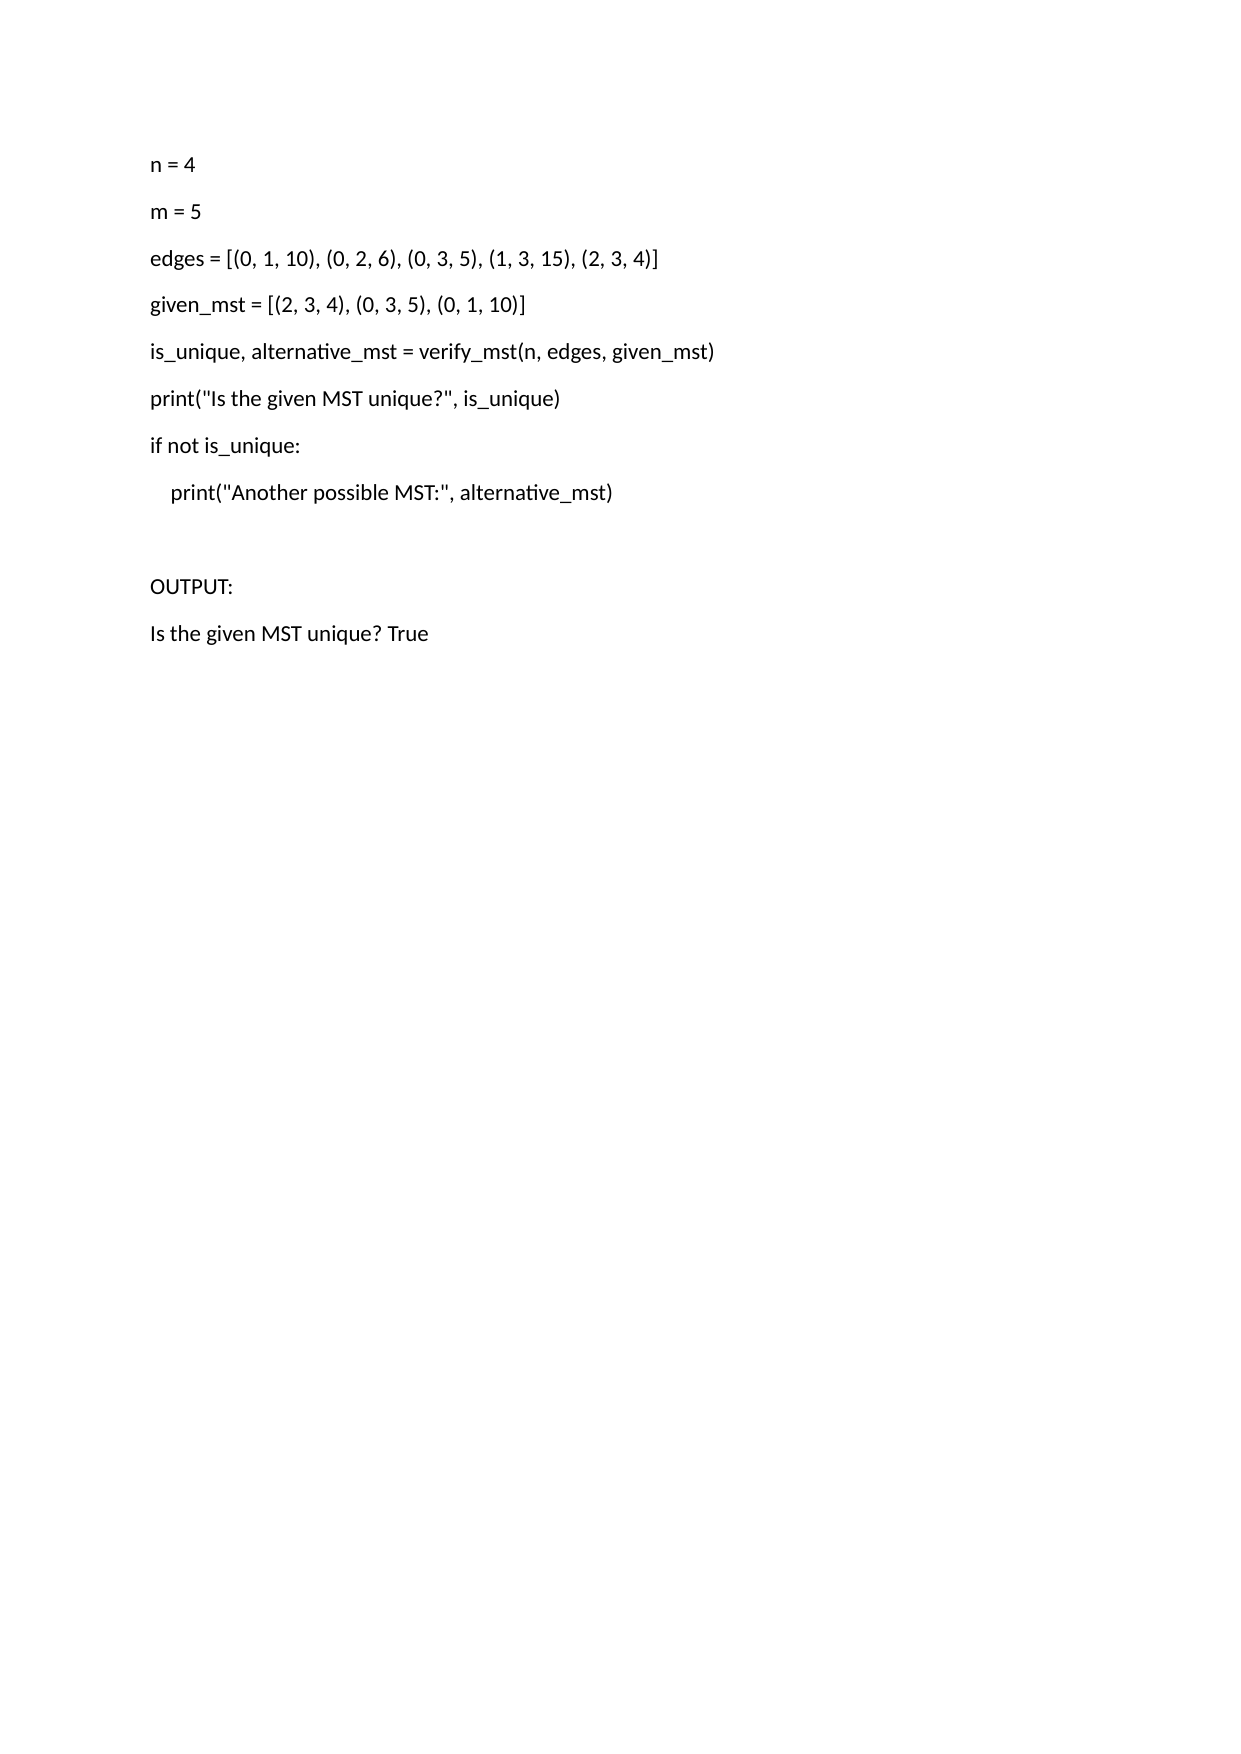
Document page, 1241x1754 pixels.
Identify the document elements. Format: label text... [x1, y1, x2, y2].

text print("Is the given MST unique?", is_unique) [150, 384, 1090, 412]
text given_mst = [(2, 3, 4), (0, 3, 5), (0, 1, 10)] [150, 291, 1090, 319]
text Is the given MST unique? True [150, 619, 1090, 647]
text print("Another possible MST:", alternative_mst) [150, 478, 1090, 506]
text OUTPUT: [150, 572, 1090, 600]
text n = 4 [150, 150, 1090, 178]
text is_unique, alternative_mst = verify_mst(n, edges, given_mst) [150, 337, 1090, 366]
text if not is_unique: [150, 431, 1090, 459]
text m = 5 [150, 197, 1090, 225]
text edges = [(0, 1, 10), (0, 2, 6), (0, 3, 5), (1, 3, 15), (2, 3, 4)] [150, 244, 1090, 272]
